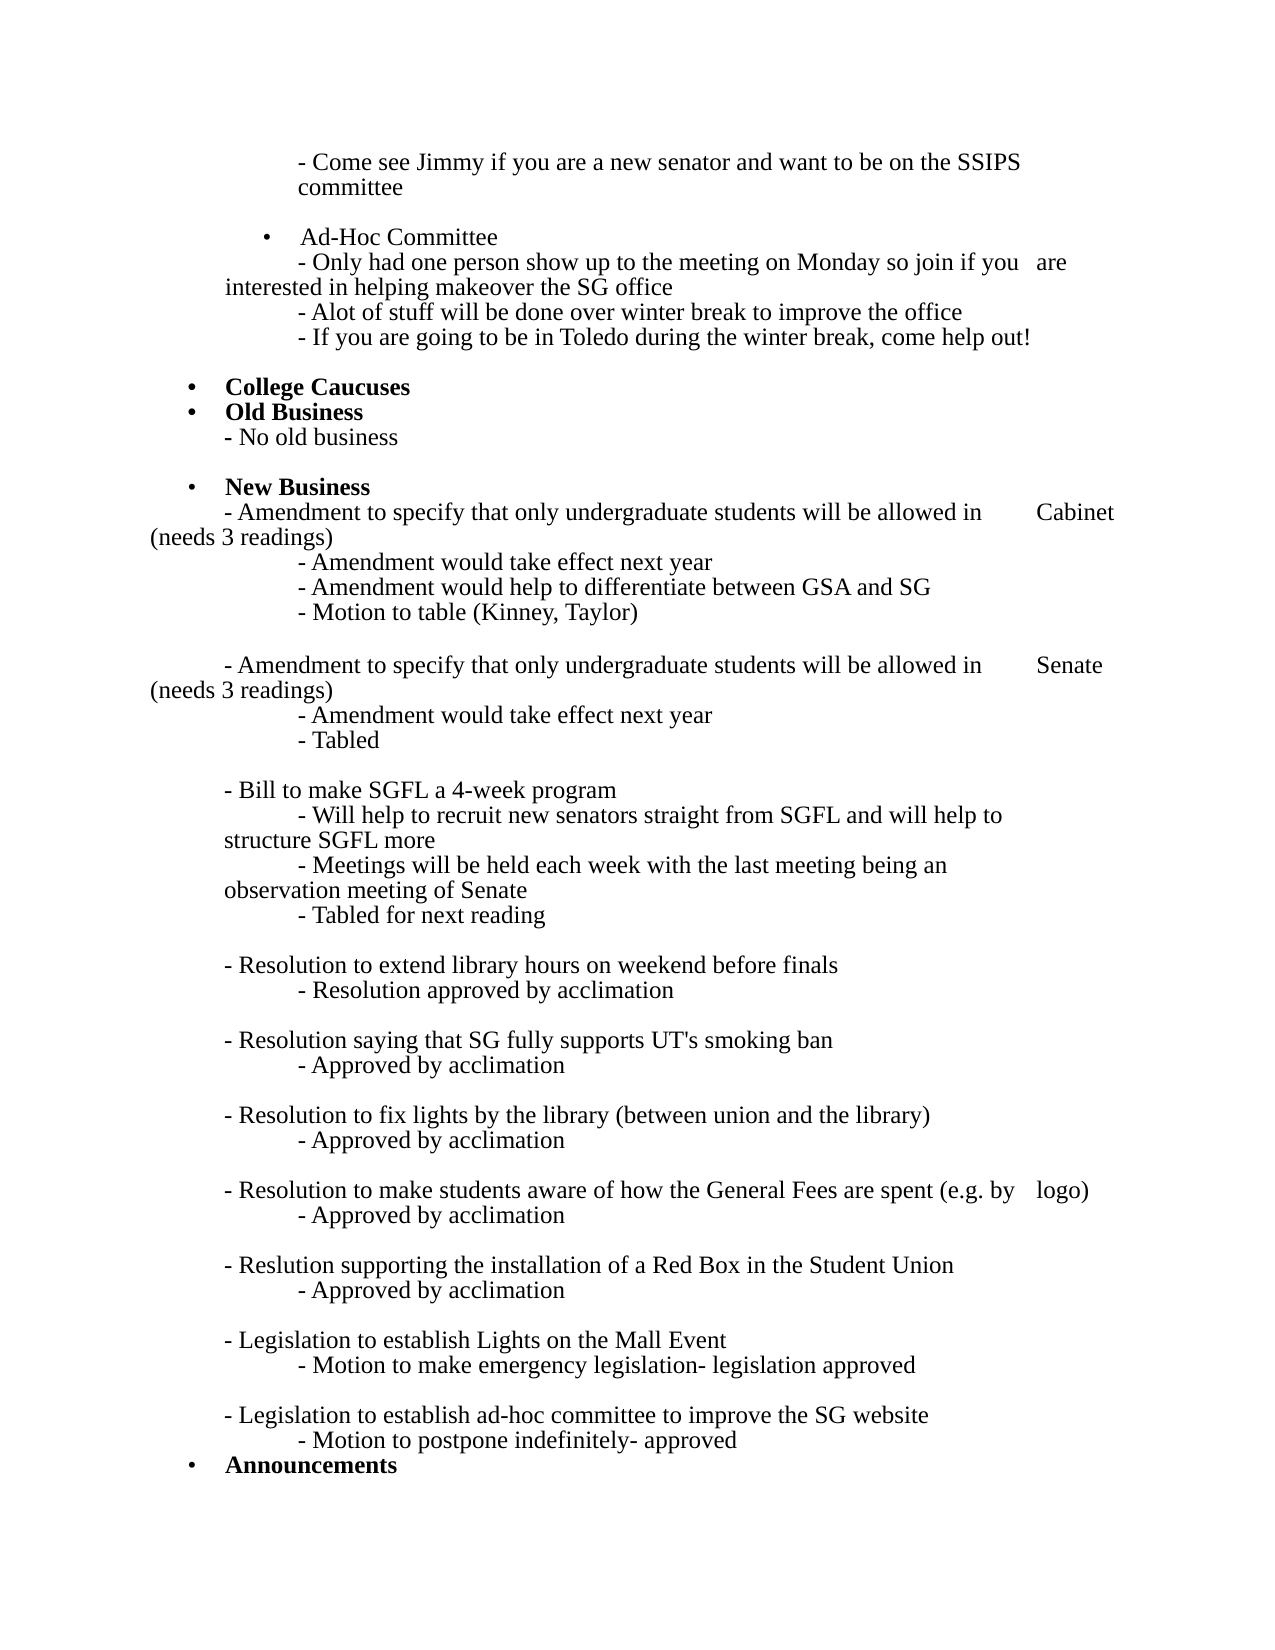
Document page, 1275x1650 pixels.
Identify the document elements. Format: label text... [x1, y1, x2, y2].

text - If you are going to be in Toledo during the winter break, come help out! [225, 325, 1125, 350]
text - Reslution supporting the installation of a Red Box in the Student Union [150, 1253, 1125, 1278]
text - Resolution approved by acclimation [150, 978, 1125, 1003]
text - Resolution to make students aware of how the General Fees are spent (e.g. by logo) [150, 1178, 1125, 1203]
text - Approved by acclimation [150, 1128, 1125, 1153]
text - Alot of stuff will be done over winter break to improve the office [225, 300, 1125, 325]
text - Only had one person show up to the meeting on Monday so join if you are interested in helping makeover the SG office [225, 250, 1125, 300]
text - Motion to table (Kinney, Taylor) [150, 600, 1125, 625]
list Ad-Hoc Committee [262, 225, 1125, 250]
text - Approved by acclimation [150, 1203, 1125, 1228]
list Announcements [187, 1453, 1125, 1478]
text - Motion to postpone indefinitely- approved [150, 1428, 1125, 1453]
list College Caucuses [187, 375, 1125, 400]
text - Amendment to specify that only undergraduate students will be allowed in Senate (needs 3 readings) [150, 653, 1125, 703]
list Old Business [187, 400, 1125, 425]
text - Resolution to extend library hours on weekend before finals [150, 953, 1125, 978]
text - Amendment would take effect next year [150, 703, 1125, 728]
text - Amendment would help to differentiate between GSA and SG [150, 575, 1125, 600]
text - Come see Jimmy if you are a new senator and want to be on the SSIPS committee [225, 150, 1125, 200]
list New Business [187, 475, 1125, 500]
text - Resolution to fix lights by the library (between union and the library) [150, 1103, 1125, 1128]
text - Legislation to establish ad-hoc committee to improve the SG website [150, 1403, 1125, 1428]
text - Approved by acclimation [150, 1053, 1125, 1078]
text - Bill to make SGFL a 4-week program [150, 778, 1125, 803]
text - Tabled [150, 728, 1125, 753]
text - Legislation to establish Lights on the Mall Event [150, 1328, 1125, 1353]
text - Amendment would take effect next year [150, 550, 1125, 575]
text - Amendment to specify that only undergraduate students will be allowed in Cabinet (needs 3 readings) [150, 500, 1125, 550]
text - Tabled for next reading [150, 903, 1125, 928]
text - Resolution saying that SG fully supports UT's smoking ban [150, 1028, 1125, 1053]
text - Will help to recruit new senators straight from SGFL and will help to structure SGFL more [150, 803, 1125, 853]
text - Approved by acclimation [150, 1278, 1125, 1303]
text - Motion to make emergency legislation- legislation approved [150, 1353, 1125, 1378]
text - No old business [150, 425, 1125, 450]
text - Meetings will be held each week with the last meeting being an observation meeting of Senate [150, 853, 1125, 903]
